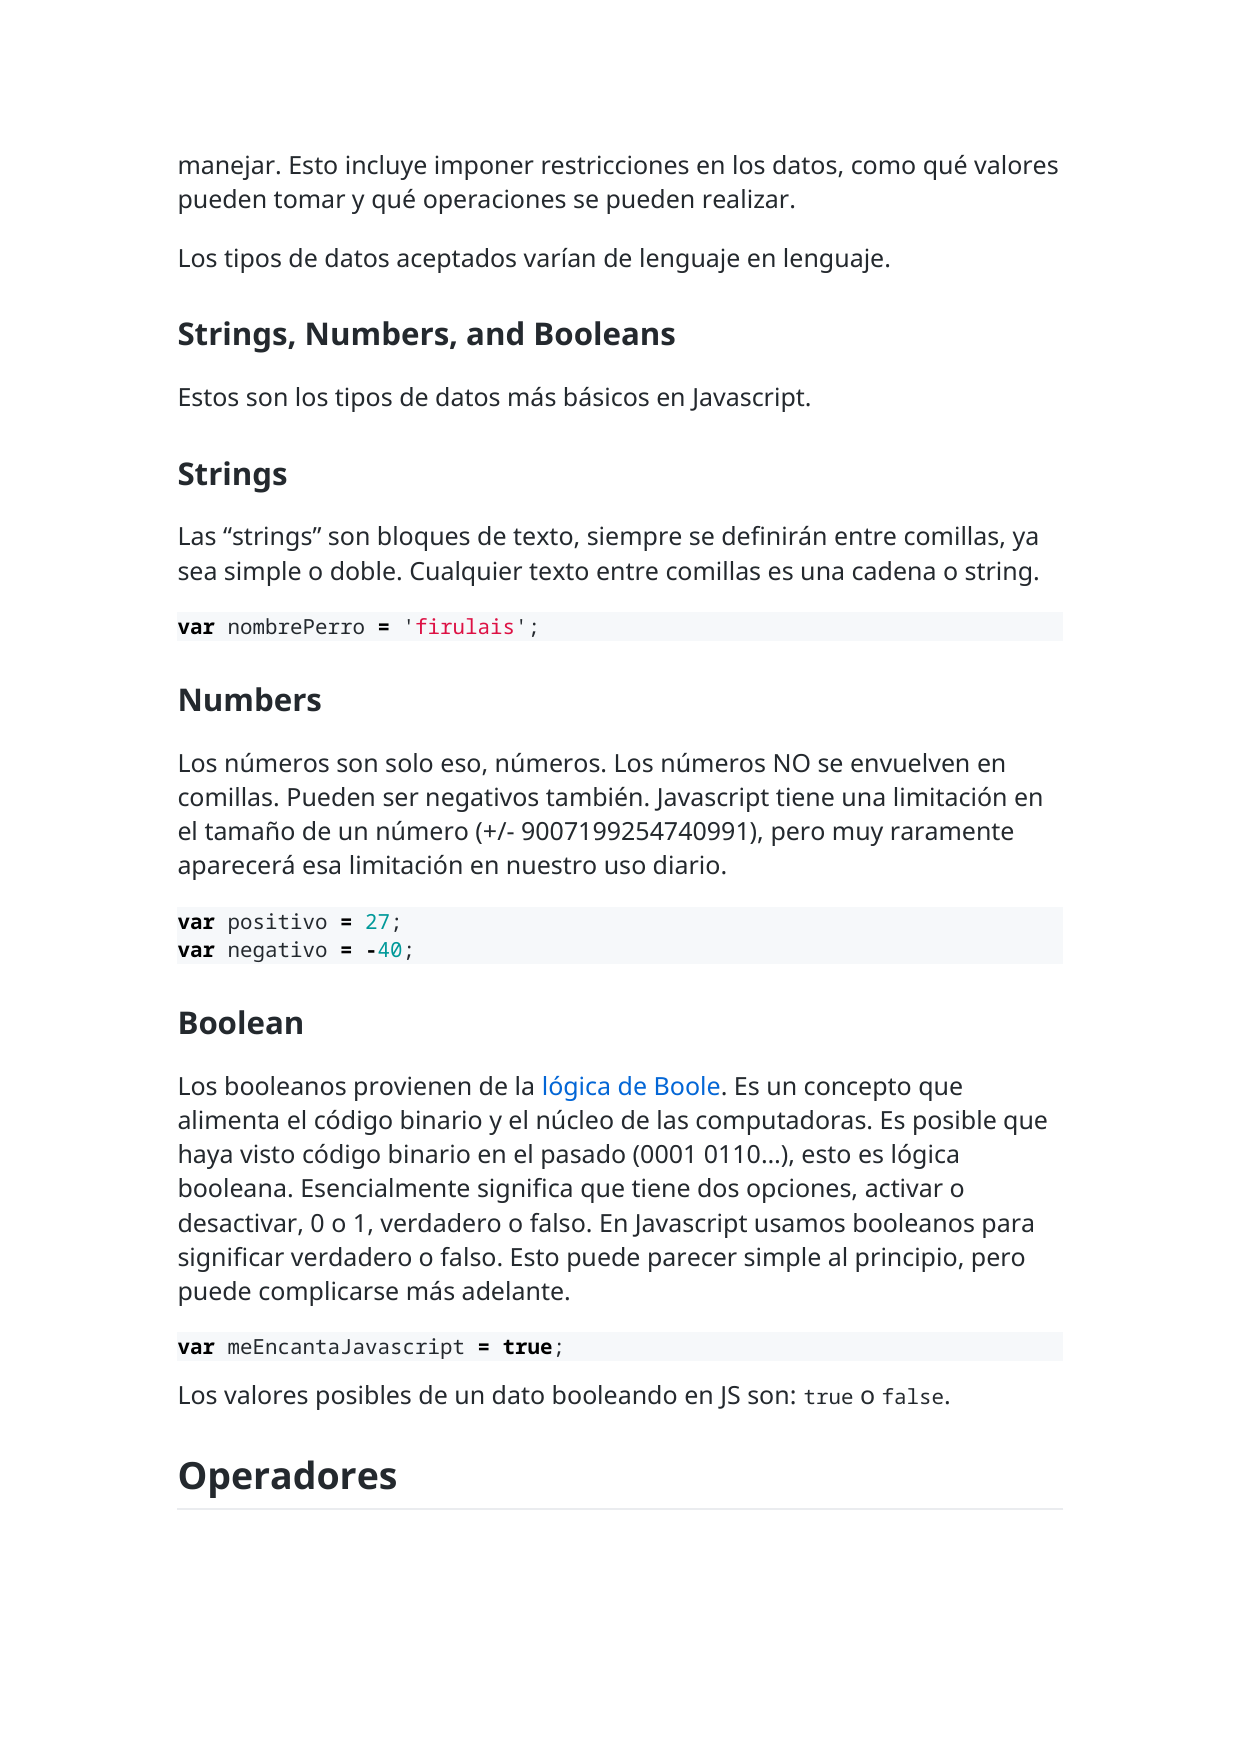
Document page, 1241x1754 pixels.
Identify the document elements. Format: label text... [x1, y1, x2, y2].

text Los números son solo eso, números. Los números NO se envuelven en comillas. Pueden ser negativos también. Javascript tiene una limitación en el tamaño de un número (+/- 9007199254740991), pero muy raramente aparecerá esa limitación en nuestro uso diario. [177, 746, 1063, 882]
text Los valores posibles de un dato booleando en JS son: true o false. [177, 1377, 1063, 1412]
text Numbers [177, 678, 1063, 721]
text Operadores [177, 1449, 1063, 1508]
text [177, 148, 1063, 216]
text Strings, Numbers, and Booleans [177, 312, 1063, 355]
text var nombrePerro = 'firulais'; [177, 612, 1063, 641]
text Los tipos de datos aceptados varían de lenguaje en lenguaje. [177, 241, 1063, 275]
text Boolean [177, 1001, 1063, 1044]
text var positivo = 27; [177, 907, 1063, 935]
text Las “strings” son bloques de texto, siempre se definirán entre comillas, ya sea simple o doble. Cualquier texto entre comillas es una cadena o string. [177, 519, 1063, 587]
text Los booleanos provienen de la lógica de Boole. Es un concepto que alimenta el código binario y el núcleo de las computadoras. Es posible que haya visto código binario en el pasado (0001 0110…), esto es lógica booleana. Esencialmente significa que tiene dos opciones, activar o desactivar, 0 o 1, verdadero o falso. En Javascript usamos booleanos para significar verdadero o falso. Esto puede parecer simple al principio, pero puede complicarse más adelante. [177, 1069, 1063, 1307]
text Strings [177, 451, 1063, 494]
text Estos son los tipos de datos más básicos en Javascript. [177, 380, 1063, 414]
text var negativo = -40; [177, 935, 1063, 964]
text var meEncantaJavascript = true; [177, 1332, 1063, 1361]
